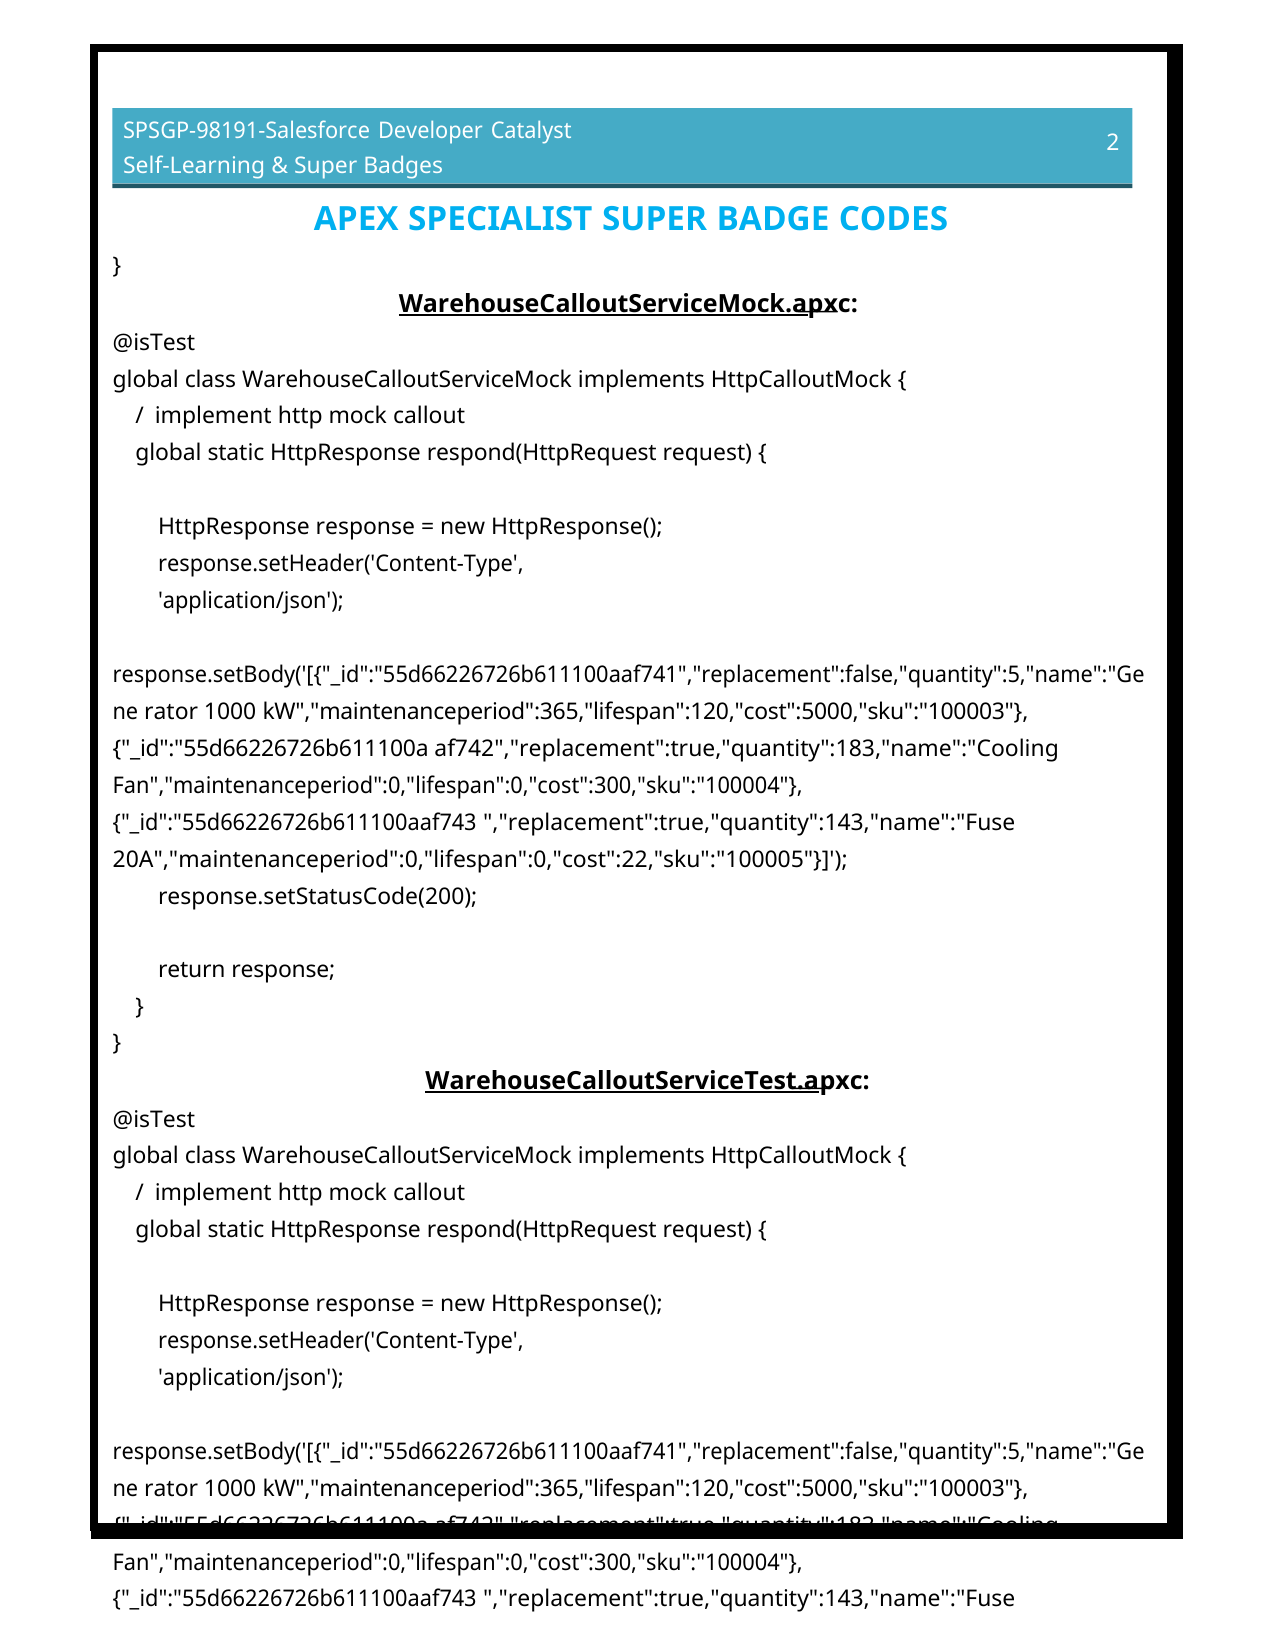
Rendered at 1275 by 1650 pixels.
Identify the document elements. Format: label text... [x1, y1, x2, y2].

text HttpResponse response = new HttpResponse(); response.setHeader('Content-Type', 'application/json'); [158, 1287, 708, 1392]
text response.setStatusCode(200); [158, 880, 1156, 911]
subtitle WarehouseCalloutServiceMock.apxc: [222, 286, 1034, 320]
text } [135, 990, 1156, 1021]
subtitle WarehouseCalloutServiceTest.apxc: [425, 1062, 1156, 1096]
text global class WarehouseCalloutServiceMock implements HttpCalloutMock { [112, 1139, 1156, 1171]
text global static HttpResponse respond(HttpRequest request) { [135, 436, 1156, 467]
text @isTest [112, 1103, 1156, 1134]
text / implement http mock callout [135, 1176, 1156, 1207]
text / implement http mock callout [135, 399, 1156, 430]
text HttpResponse response = new HttpResponse(); response.setHeader('Content-Type', 'application/json'); [158, 510, 708, 615]
text @isTest [112, 326, 1156, 357]
text } [112, 1026, 1156, 1057]
subtitle APEX SPECIALIST SUPER BADGE CODES [222, 195, 1040, 241]
text global static HttpResponse respond(HttpRequest request) { [135, 1212, 1156, 1244]
text global class WarehouseCalloutServiceMock implements HttpCalloutMock { [112, 363, 1156, 394]
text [112, 1435, 1156, 1614]
text } [112, 249, 1156, 281]
text return response; [158, 953, 1156, 984]
text SPSGP-98191-Salesforce Developer Catalyst [123, 121, 1156, 142]
text Self-Learning & Super Badges 2 [123, 142, 1156, 181]
